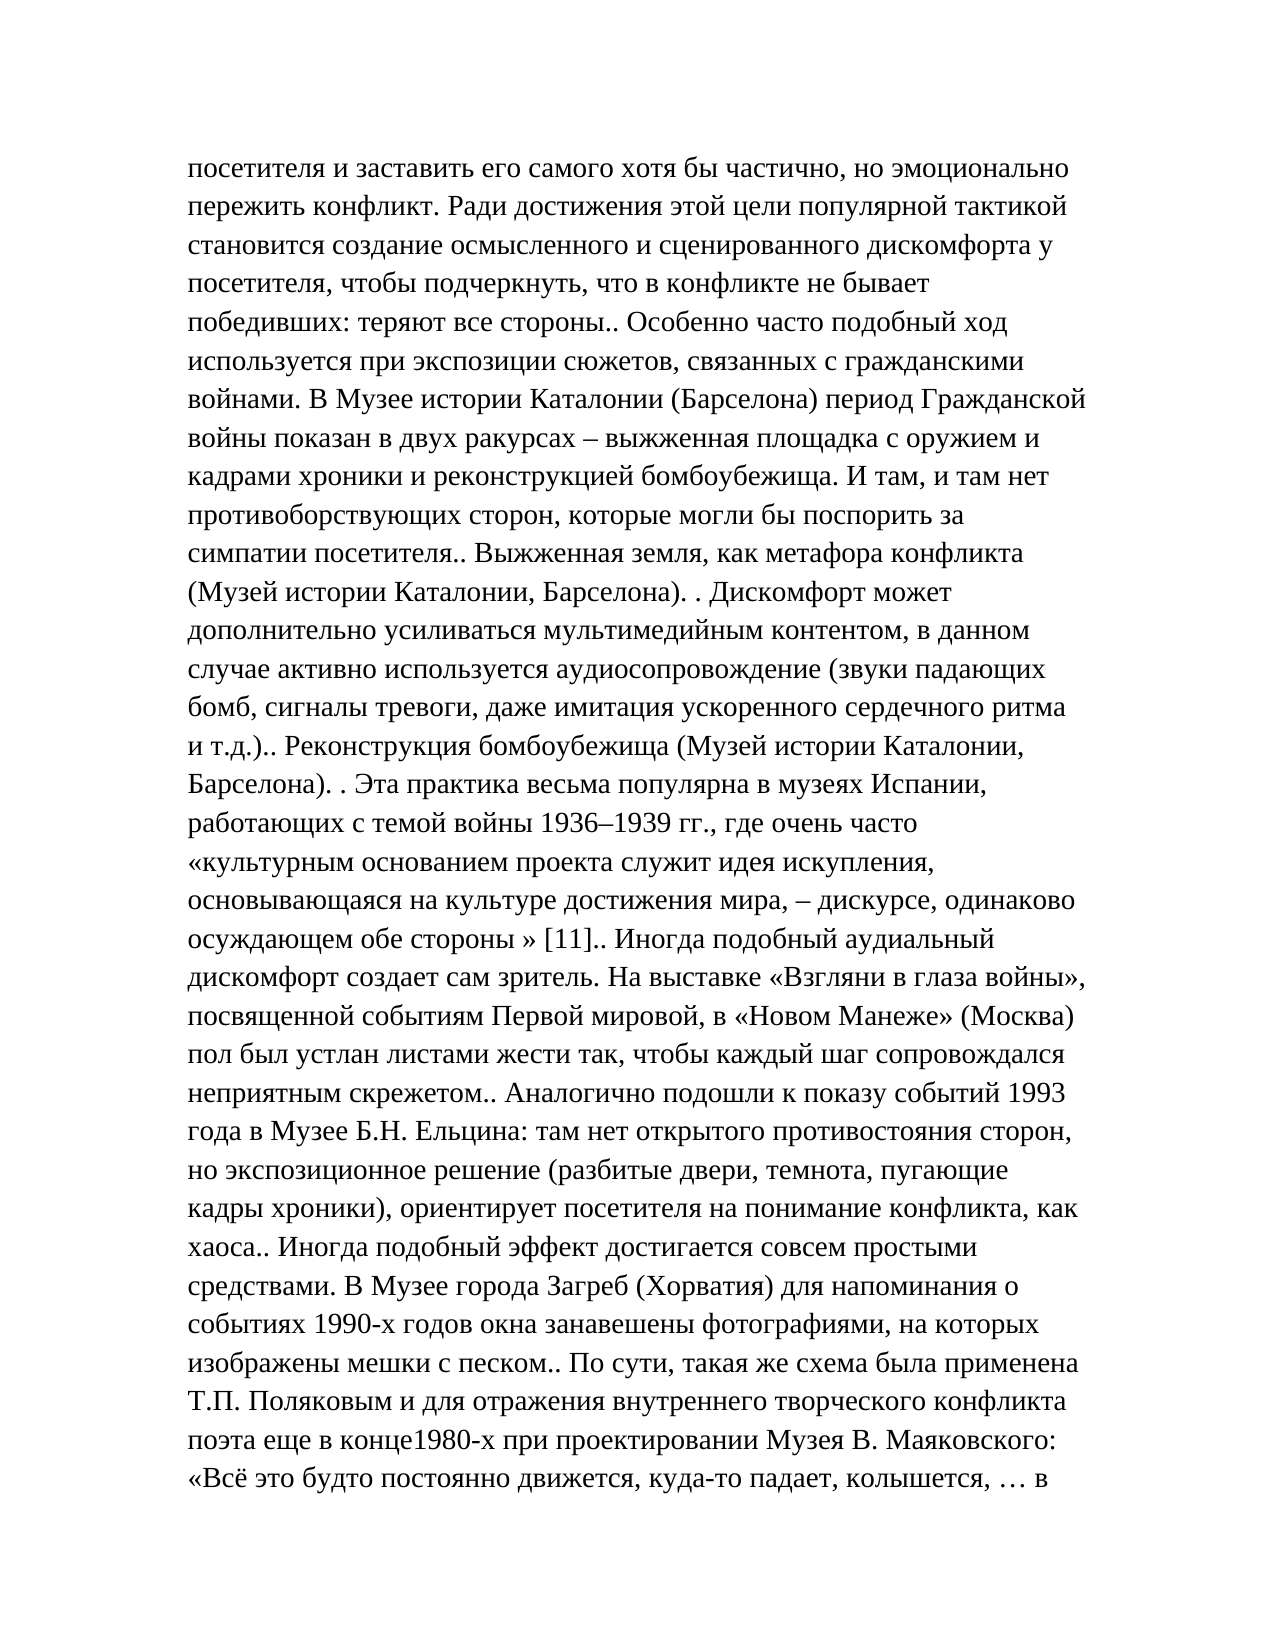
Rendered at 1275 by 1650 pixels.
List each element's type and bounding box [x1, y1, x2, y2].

text [187, 150, 1087, 1494]
